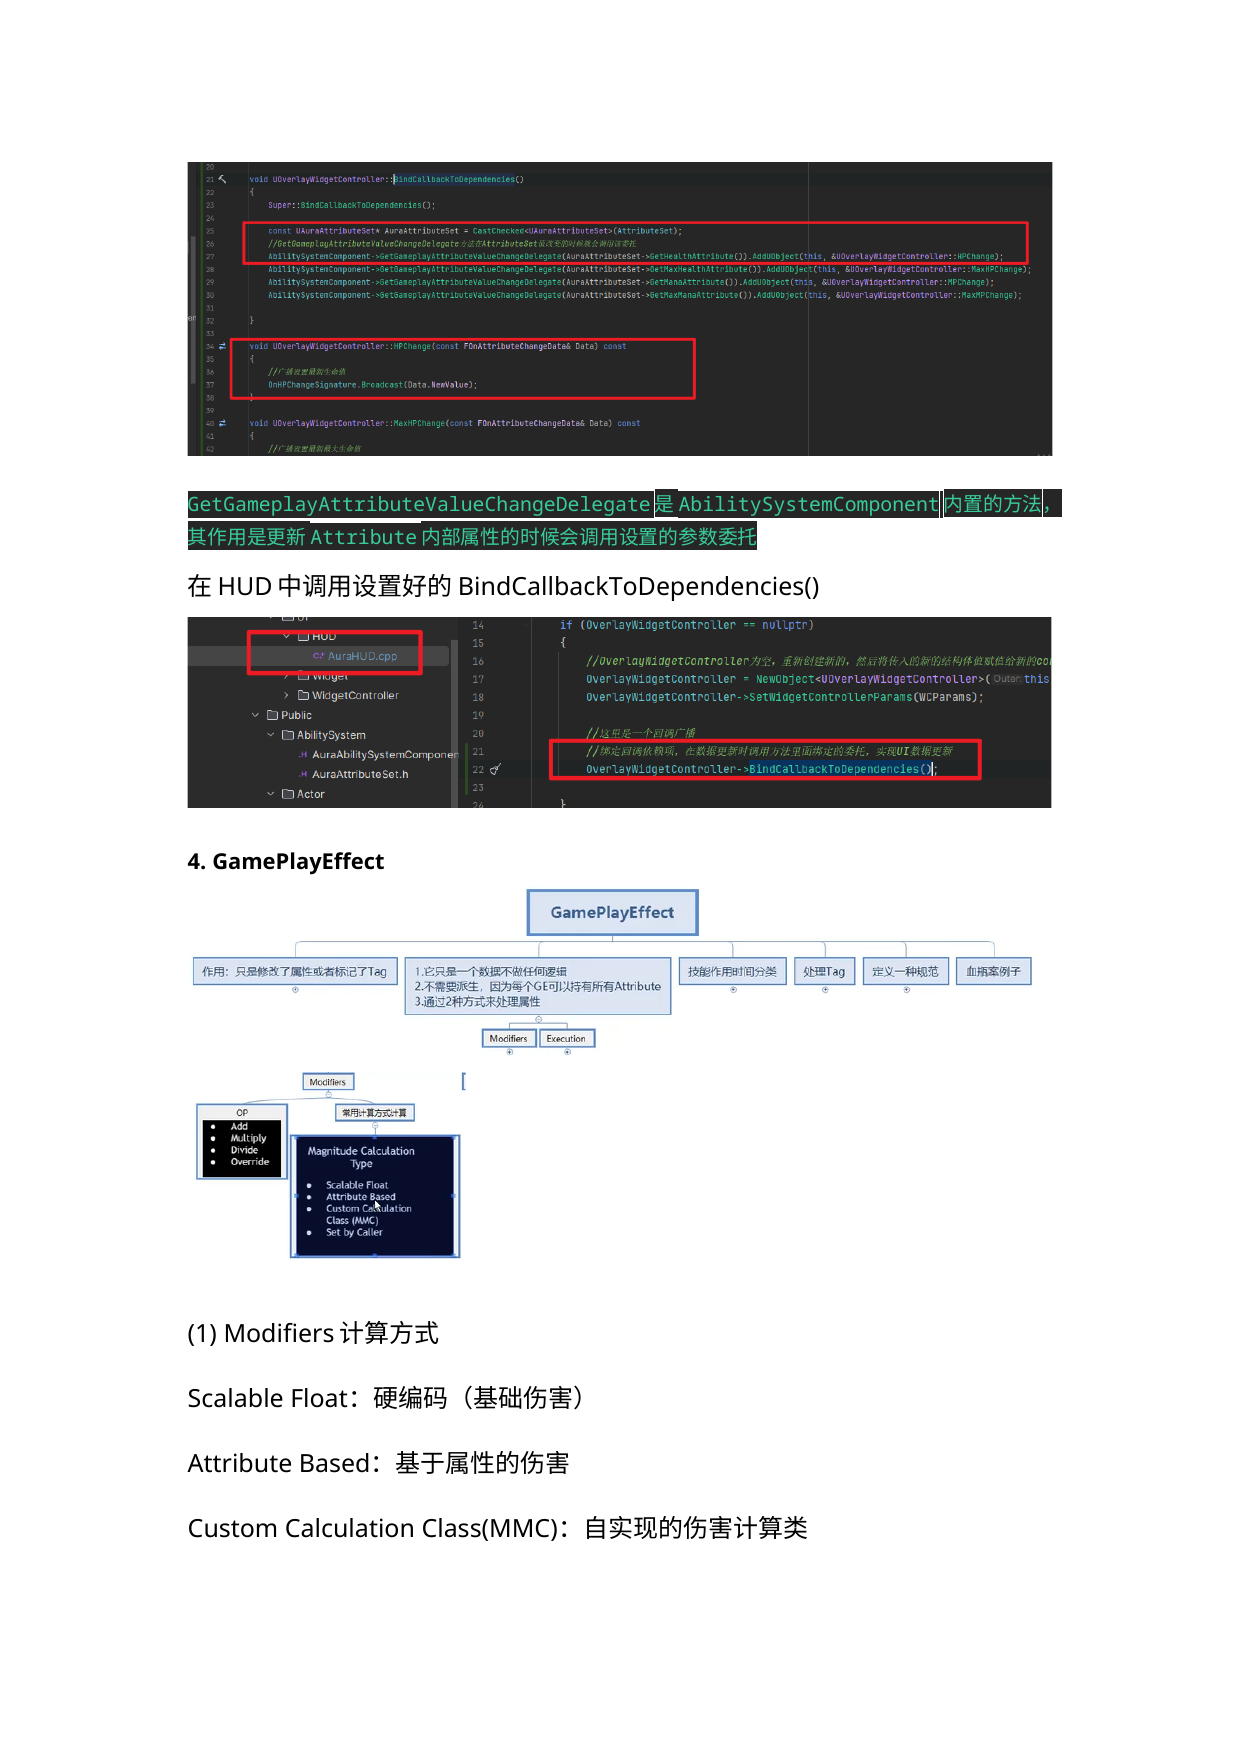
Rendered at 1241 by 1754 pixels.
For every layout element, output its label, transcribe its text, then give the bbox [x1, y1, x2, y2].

list Attribute Based：基于属性的伤害 [187, 1429, 1053, 1494]
list 在HUD中调用设置好的BindCallbackToDependencies() [187, 552, 1053, 617]
picture [187, 877, 1052, 1061]
picture [187, 162, 1053, 456]
list Modifiers计算方式 [187, 1299, 1053, 1364]
picture [187, 617, 1052, 808]
text GetGameplayAttributeValueChangeDelegate是AbilitySystemComponent内置的方法，其作用是更新Attribute内部属性的时候会调用设置的参数委托 [187, 487, 1053, 552]
list Custom Calculation Class(MMC)：自实现的伤害计算类 [187, 1494, 1053, 1559]
picture [187, 1072, 466, 1273]
list Scalable Float：硬编码（基础伤害） [187, 1364, 1053, 1429]
list GamePlayEffect [187, 844, 1053, 877]
